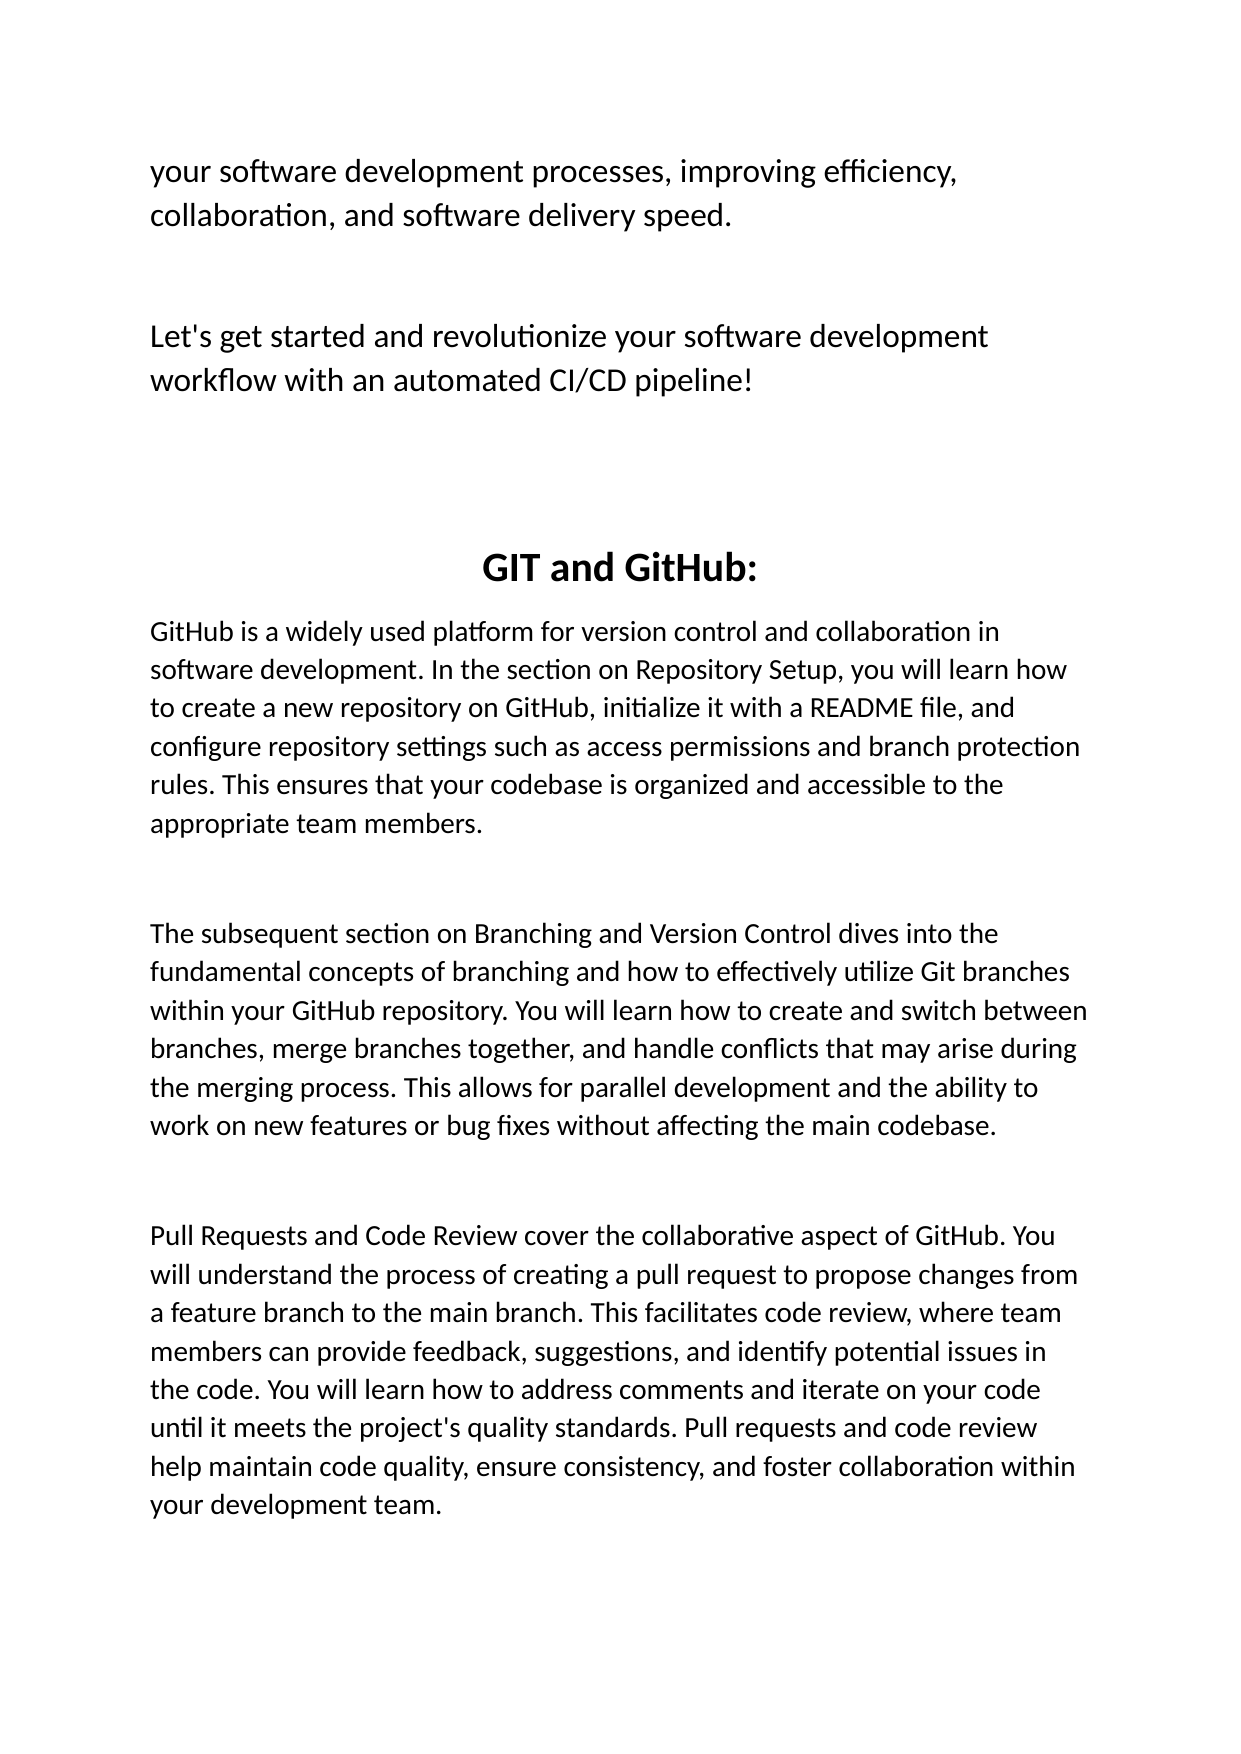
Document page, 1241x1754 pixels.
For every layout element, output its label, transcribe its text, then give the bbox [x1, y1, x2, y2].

text GIT and GitHub: [150, 541, 1090, 592]
text GitHub is a widely used platform for version control and collaboration in software development. In the section on Repository Setup, you will learn how to create a new repository on GitHub, initialize it with a README file, and configure repository settings such as access permissions and branch protection rules. This ensures that your codebase is organized and accessible to the appropriate team members. [150, 613, 1090, 840]
text Pull Requests and Code Review cover the collaborative aspect of GitHub. You will understand the process of creating a pull request to propose changes from a feature branch to the main branch. This facilitates code review, where team members can provide feedback, suggestions, and identify potential issues in the code. You will learn how to address comments and iterate on your code until it meets the project's quality standards. Pull requests and code review help maintain code quality, ensure consistency, and foster collaboration within your development team. [150, 1217, 1090, 1522]
text Let's get started and revolutionize your software development workflow with an automated CI/CD pipeline! [150, 315, 1090, 400]
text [150, 150, 1090, 235]
text The subsequent section on Branching and Version Control dives into the fundamental concepts of branching and how to effectively utilize Git branches within your GitHub repository. You will learn how to create and switch between branches, merge branches together, and handle conflicts that may arise during the merging process. This allows for parallel development and the ability to work on new features or bug fixes without affecting the main codebase. [150, 915, 1090, 1143]
